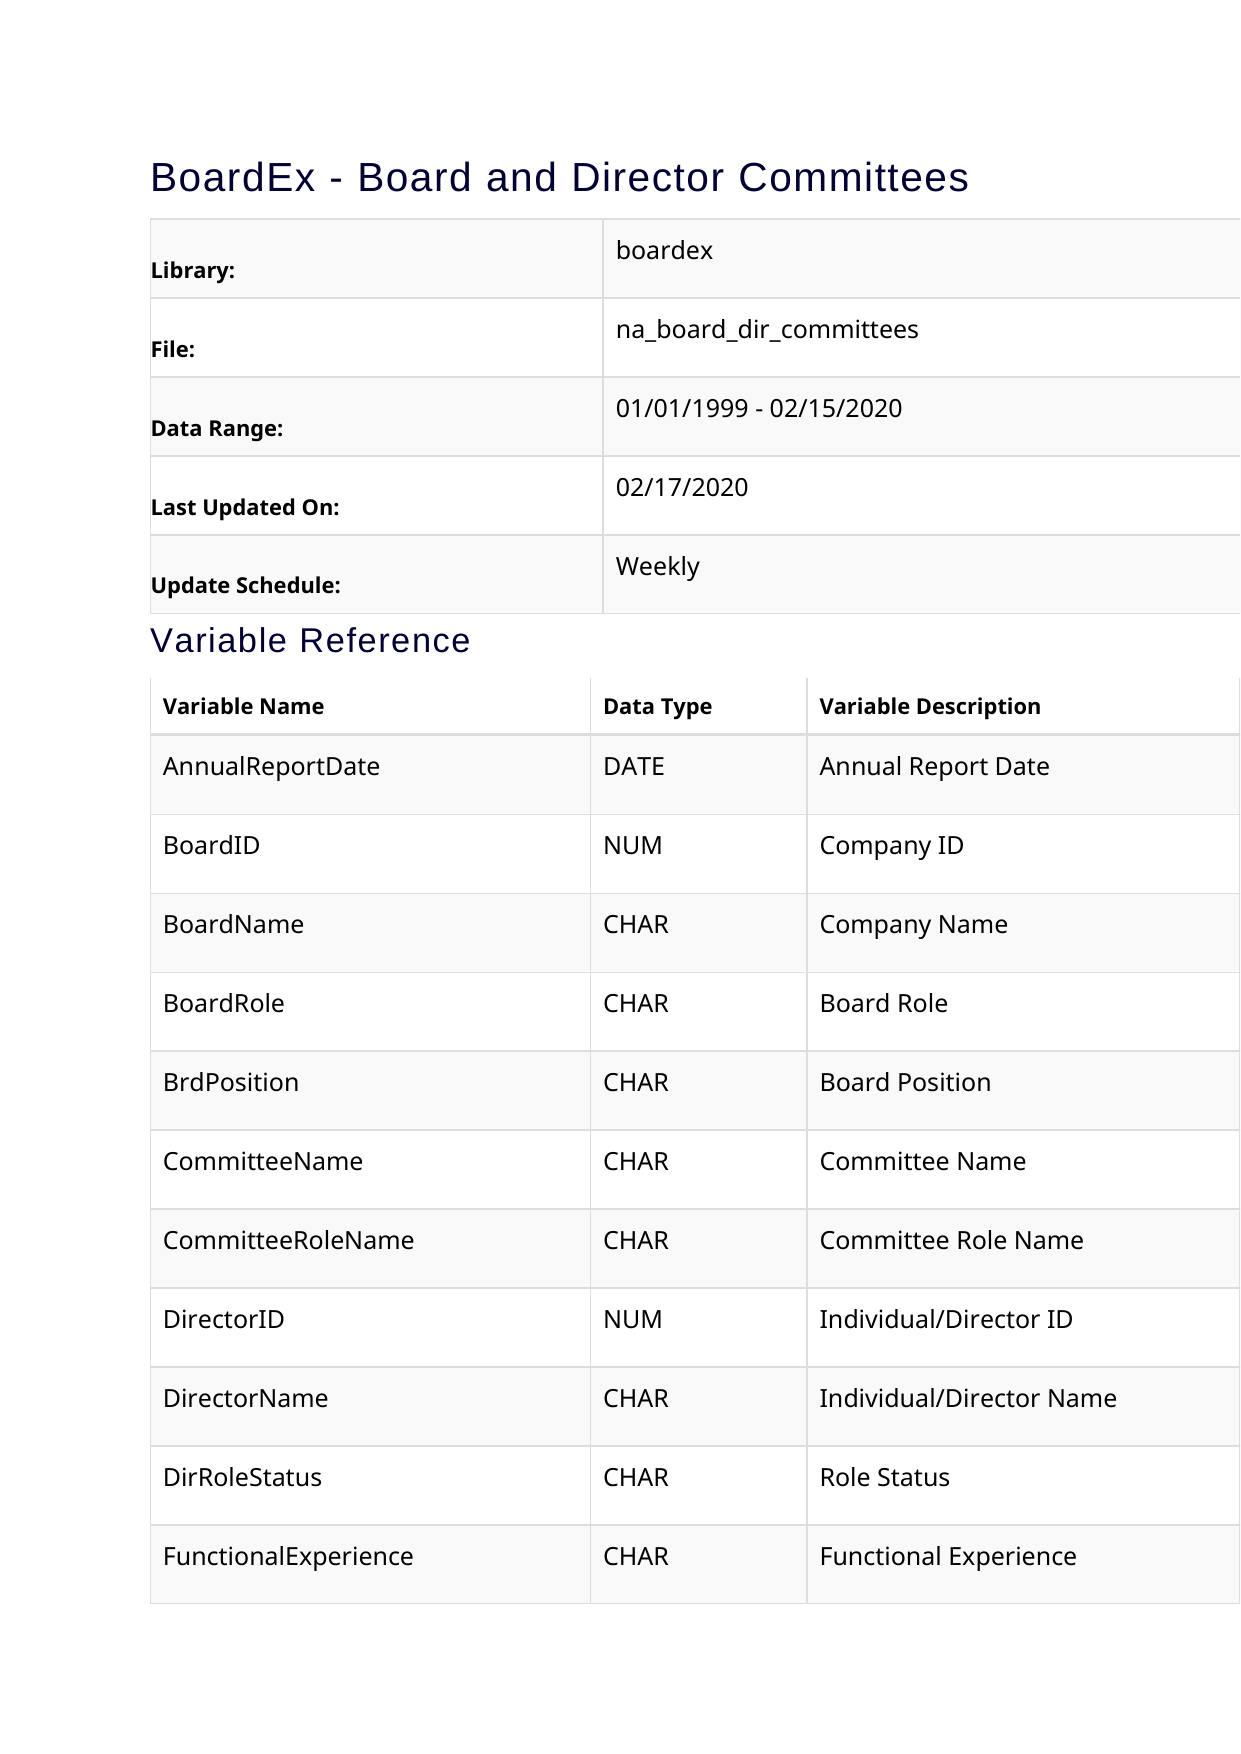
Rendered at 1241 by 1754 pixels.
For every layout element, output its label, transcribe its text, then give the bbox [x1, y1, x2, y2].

table_cell Board Position [808, 1052, 1239, 1129]
table_cell Company ID [808, 815, 1239, 892]
table_cell na_board_dir_committees [604, 299, 1240, 376]
table_cell DirectorName [151, 1368, 590, 1445]
table_cell Board Role [808, 973, 1239, 1050]
table_cell CHAR [591, 1526, 806, 1603]
table_cell CHAR [591, 1368, 806, 1445]
table_cell File: [151, 299, 602, 376]
text BoardEx - Board and Director Committees [150, 150, 1090, 200]
table_cell CHAR [591, 1447, 806, 1524]
table_header Library: [151, 220, 602, 297]
table_cell 02/17/2020 [604, 457, 1240, 534]
table_cell Annual Report Date [808, 736, 1239, 813]
table_cell Individual/Director ID [808, 1289, 1239, 1366]
table_cell BrdPosition [151, 1052, 590, 1129]
table_cell NUM [591, 1289, 806, 1366]
table_cell 01/01/1999 - 02/15/2020 [604, 378, 1240, 455]
table_cell AnnualReportDate [151, 736, 590, 813]
table_header Data Type [591, 678, 806, 733]
table_cell CHAR [591, 1052, 806, 1129]
table_cell Data Range: [151, 378, 602, 455]
table_cell FunctionalExperience [151, 1526, 590, 1603]
table_cell Role Status [808, 1447, 1239, 1524]
table_cell Weekly [604, 536, 1240, 613]
table_cell Last Updated On: [151, 457, 602, 534]
table_cell BoardID [151, 815, 590, 892]
table_cell NUM [591, 815, 806, 892]
table_cell Individual/Director Name [808, 1368, 1239, 1445]
table_cell BoardRole [151, 973, 590, 1050]
table_cell CHAR [591, 973, 806, 1050]
table_header Variable Description [808, 678, 1239, 733]
table_cell BoardName [151, 894, 590, 971]
table_cell CommitteeName [151, 1131, 590, 1208]
table_cell CommitteeRoleName [151, 1210, 590, 1287]
table_header boardex [604, 220, 1240, 297]
table_cell Committee Role Name [808, 1210, 1239, 1287]
table_cell Committee Name [808, 1131, 1239, 1208]
text Variable Reference [150, 614, 1090, 660]
table_cell CHAR [591, 1131, 806, 1208]
table_cell Company Name [808, 894, 1239, 971]
table_header Variable Name [151, 678, 590, 733]
table_cell DATE [591, 736, 806, 813]
table_cell CHAR [591, 1210, 806, 1287]
table_cell DirRoleStatus [151, 1447, 590, 1524]
table_cell Update Schedule: [151, 536, 602, 613]
table_cell DirectorID [151, 1289, 590, 1366]
table_cell Functional Experience [808, 1526, 1239, 1603]
table_cell CHAR [591, 894, 806, 971]
